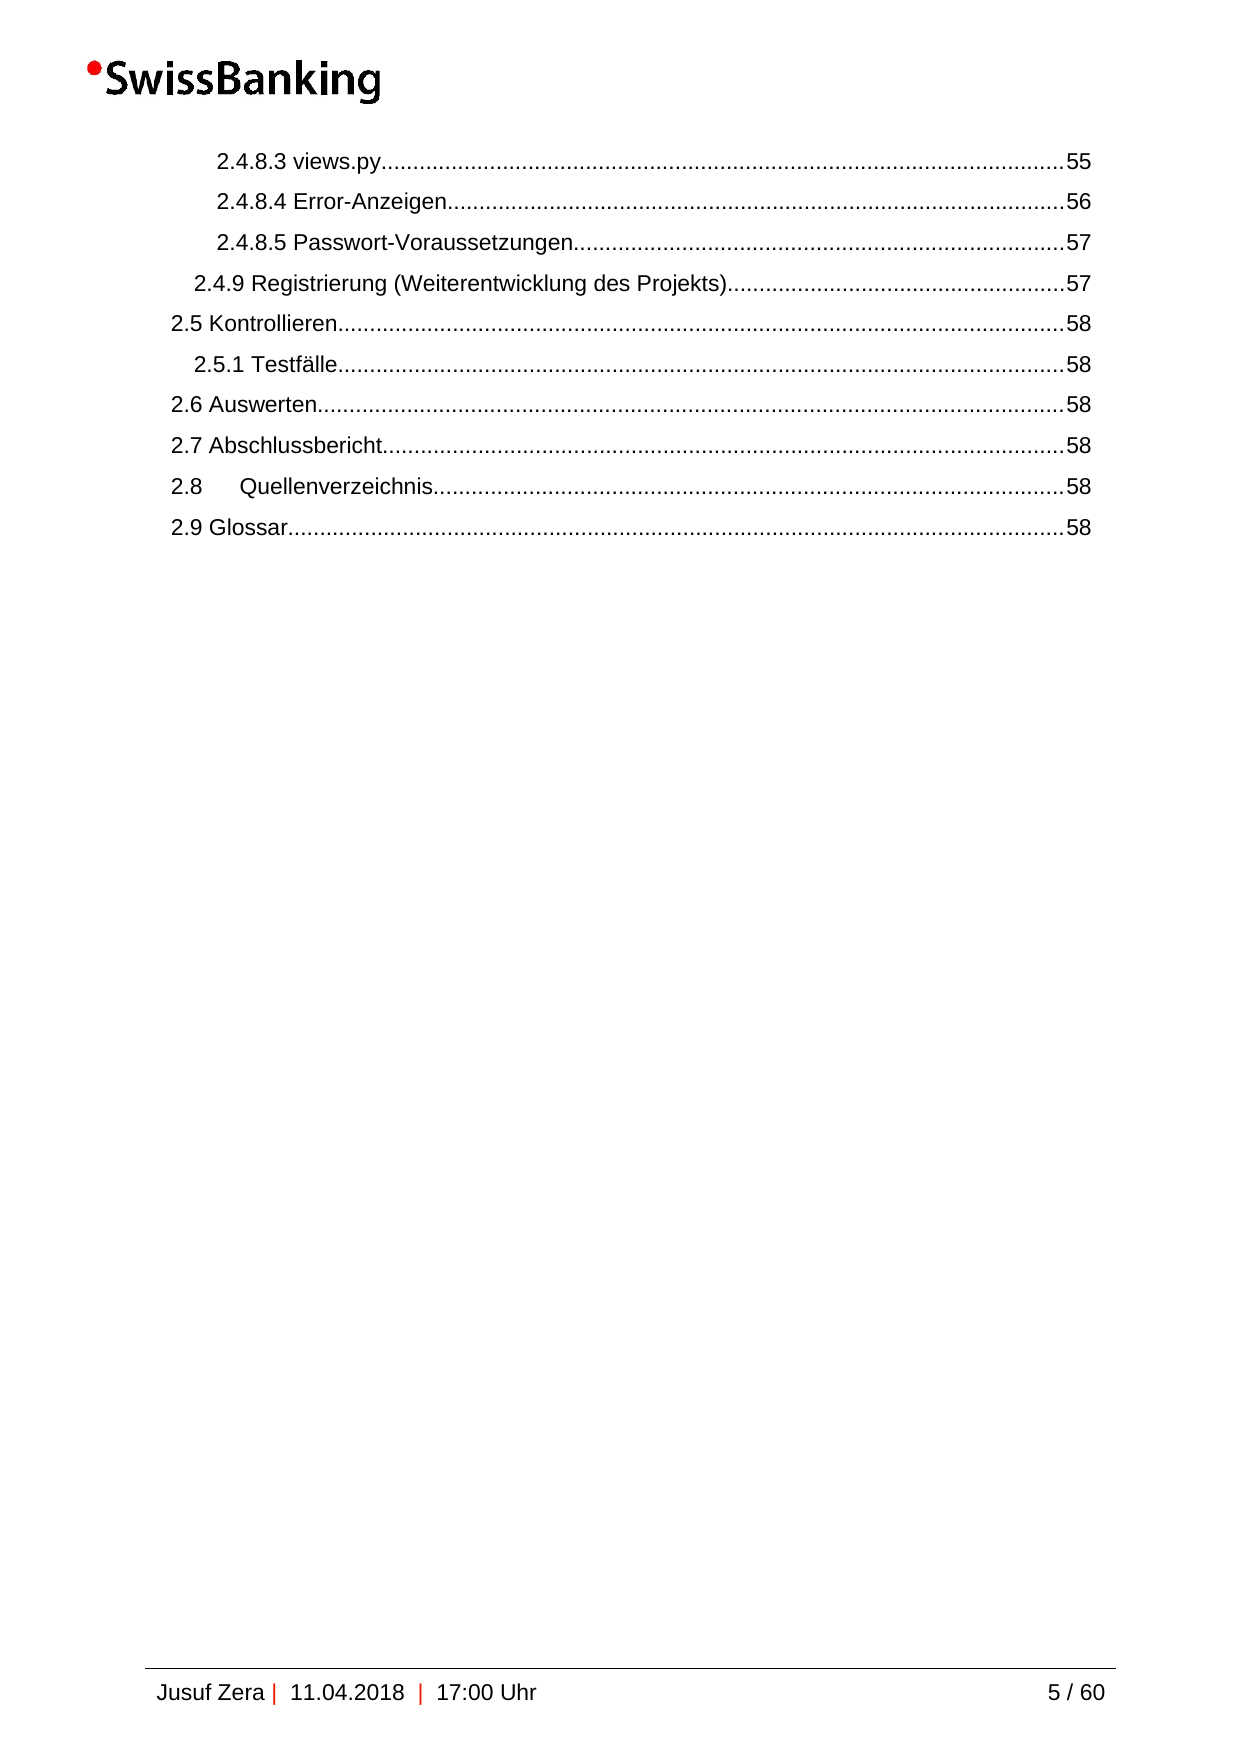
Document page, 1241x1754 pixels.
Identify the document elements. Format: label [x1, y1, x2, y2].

picture [87, 59, 380, 104]
